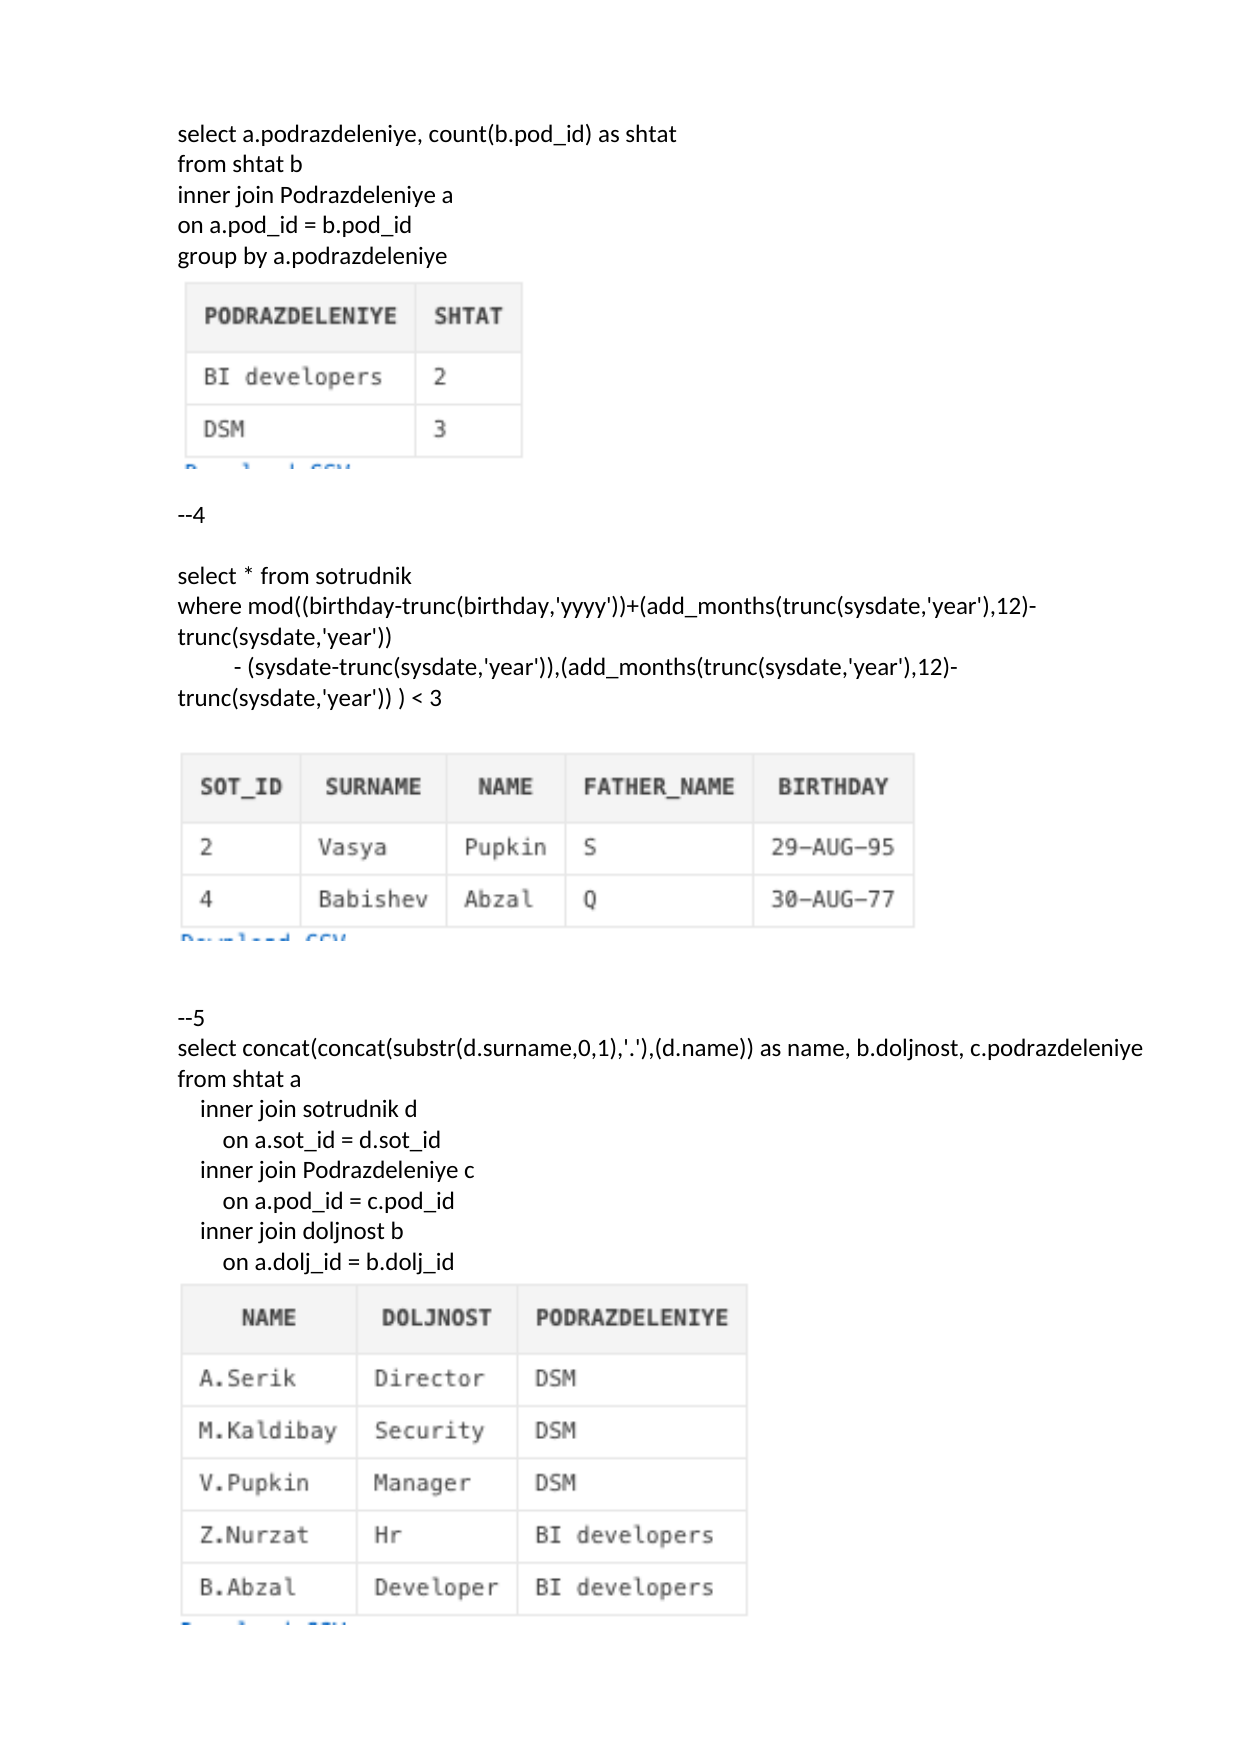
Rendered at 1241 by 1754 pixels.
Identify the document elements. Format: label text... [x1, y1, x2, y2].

text inner join Podrazdeleniye c [177, 1154, 1152, 1185]
picture [177, 1276, 763, 1625]
text inner join doljnost b [177, 1216, 1152, 1246]
text on a.pod_id = b.pod_id [177, 210, 1152, 240]
text group by a.podrazdeleniye [177, 240, 1152, 271]
picture [177, 743, 930, 941]
text on a.dolj_id = b.dolj_id [177, 1246, 1152, 1277]
text --4 [177, 499, 1152, 529]
picture [177, 270, 538, 469]
text inner join sotrudnik d [177, 1093, 1152, 1124]
text on a.sot_id = d.sot_id [177, 1124, 1152, 1154]
text select concat(concat(substr(d.surname,0,1),'.'),(d.name)) as name, b.doljnost, c.podrazdeleniye [177, 1032, 1152, 1063]
text where mod((birthday-trunc(birthday,'yyyy'))+(add_months(trunc(sysdate,'year'),12)-trunc(sysdate,'year')) [177, 591, 1152, 652]
text from shtat b [177, 149, 1152, 179]
text from shtat a [177, 1063, 1152, 1093]
text - (sysdate-trunc(sysdate,'year')),(add_months(trunc(sysdate,'year'),12)-trunc(sysdate,'year')) ) < 3 [177, 652, 1152, 713]
text --5 [177, 1002, 1152, 1032]
text inner join Podrazdeleniye a [177, 179, 1152, 210]
text select * from sotrudnik [177, 560, 1152, 591]
text on a.pod_id = c.pod_id [177, 1185, 1152, 1216]
text select a.podrazdeleniye, count(b.pod_id) as shtat [177, 118, 1152, 149]
